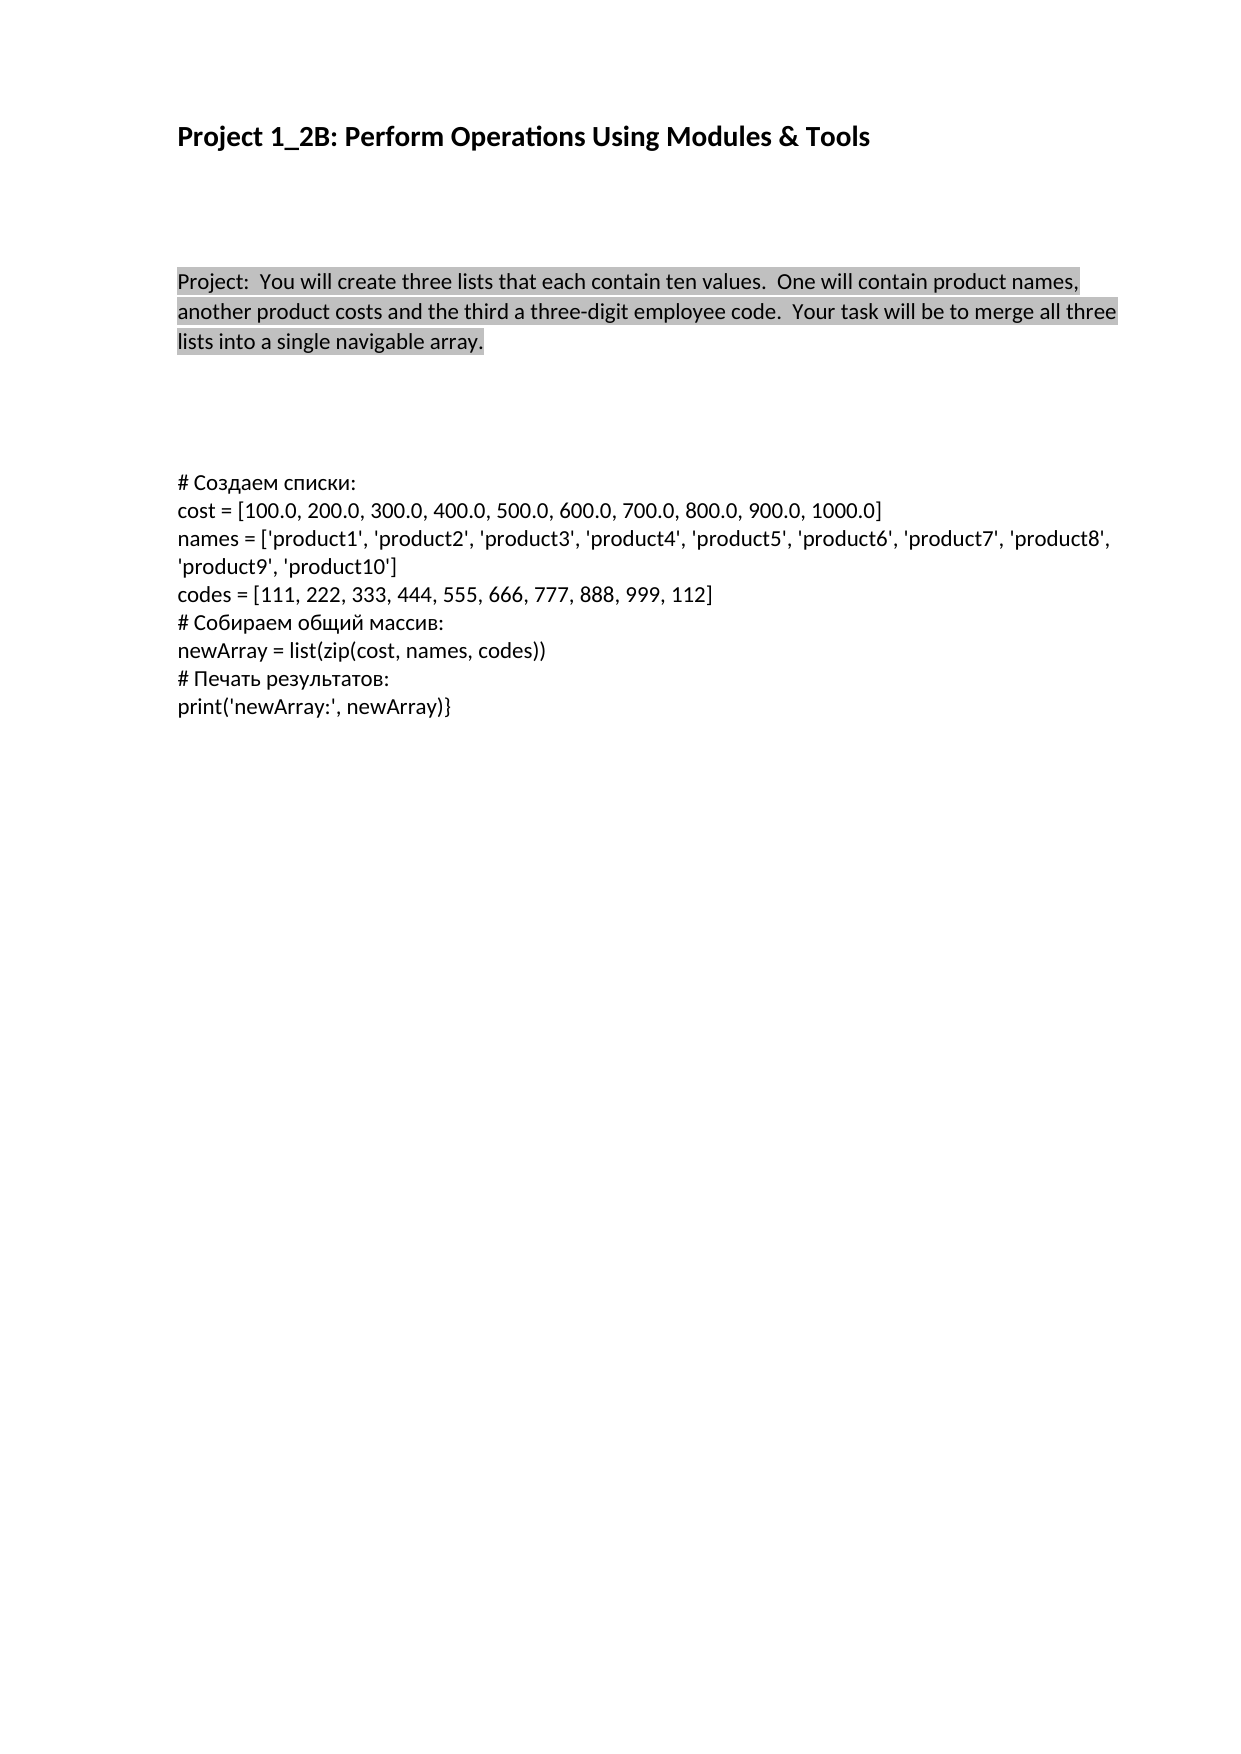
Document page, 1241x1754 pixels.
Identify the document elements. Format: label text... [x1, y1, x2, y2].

text # Собираем общий массив: [177, 608, 1152, 636]
text Project 1_2B: Perform Operations Using Modules & Tools [177, 118, 1152, 154]
text # Создаем списки: [177, 468, 1152, 496]
text # Печать результатов: [177, 664, 1152, 692]
text cost = [100.0, 200.0, 300.0, 400.0, 500.0, 600.0, 700.0, 800.0, 900.0, 1000.0] [177, 496, 1152, 524]
text Project: You will create three lists that each contain ten values. One will contain product names, another product costs and the third a three-digit employee code. Your task will be to merge all three lists into a single navigable array. [177, 267, 1152, 355]
text newArray = list(zip(cost, names, codes)) [177, 636, 1152, 664]
text print('newArray:', newArray)} [177, 692, 1152, 720]
text names = ['product1', 'product2', 'product3', 'product4', 'product5', 'product6', 'product7', 'product8', 'product9', 'product10'] [177, 524, 1152, 580]
text codes = [111, 222, 333, 444, 555, 666, 777, 888, 999, 112] [177, 580, 1152, 608]
